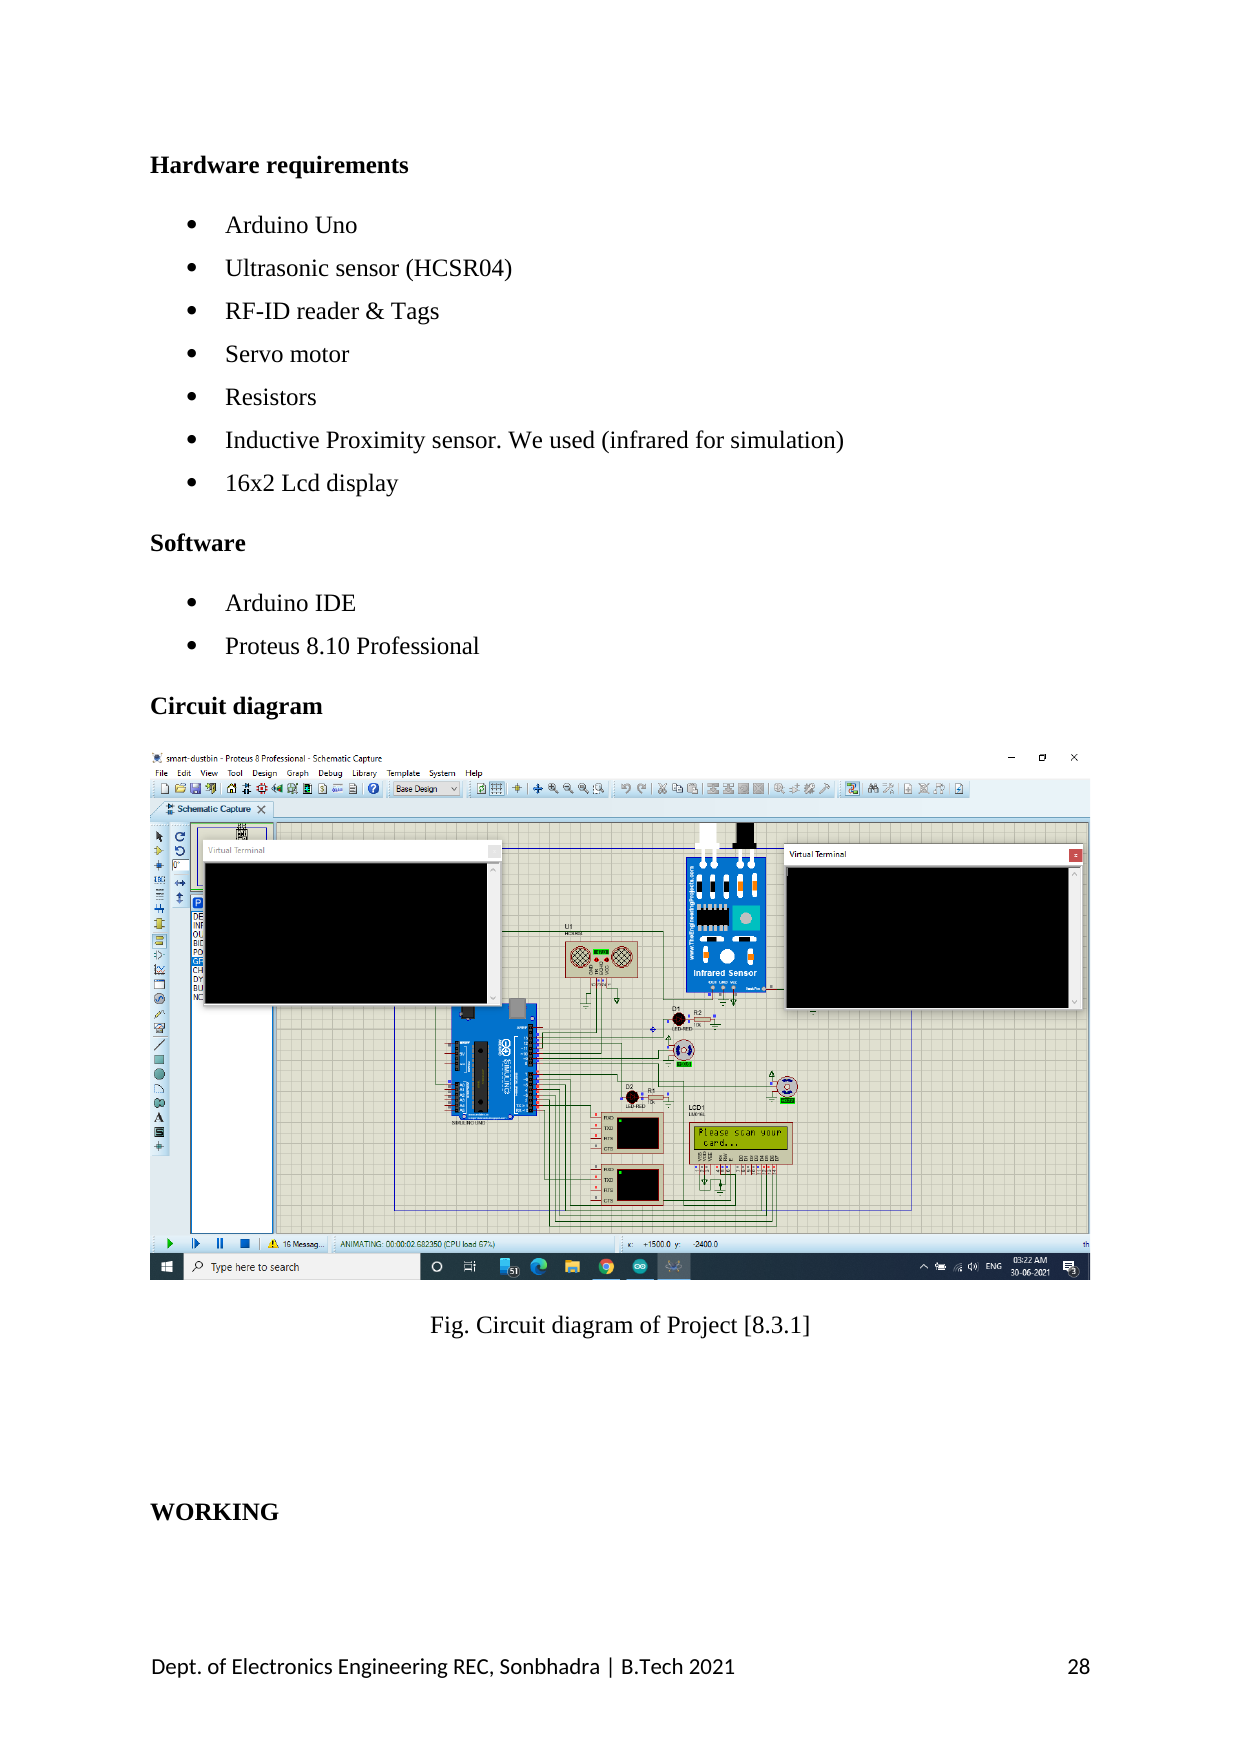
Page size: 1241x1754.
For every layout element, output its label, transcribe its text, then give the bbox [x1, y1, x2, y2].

text WORKING [150, 1497, 1090, 1525]
text Hardware requirements [150, 150, 1090, 179]
list Ultrasonic sensor (HCSR04) [187, 253, 1090, 282]
list 16x2 Lcd display [187, 468, 1090, 497]
picture [150, 750, 1091, 1280]
list Proteus 8.10 Professional [187, 631, 1090, 660]
text Circuit diagram [150, 691, 1090, 720]
list RF-ID reader & Tags [187, 296, 1090, 325]
list Arduino Uno [187, 210, 1090, 238]
text Software [150, 528, 1090, 557]
text Fig. Circuit diagram of Project [8.3.1] [150, 1310, 1090, 1339]
list Arduino IDE [187, 588, 1090, 617]
list Servo motor [187, 339, 1090, 368]
list Resistors [187, 382, 1090, 411]
list Inductive Proximity sensor. We used (infrared for simulation) [187, 425, 1090, 454]
